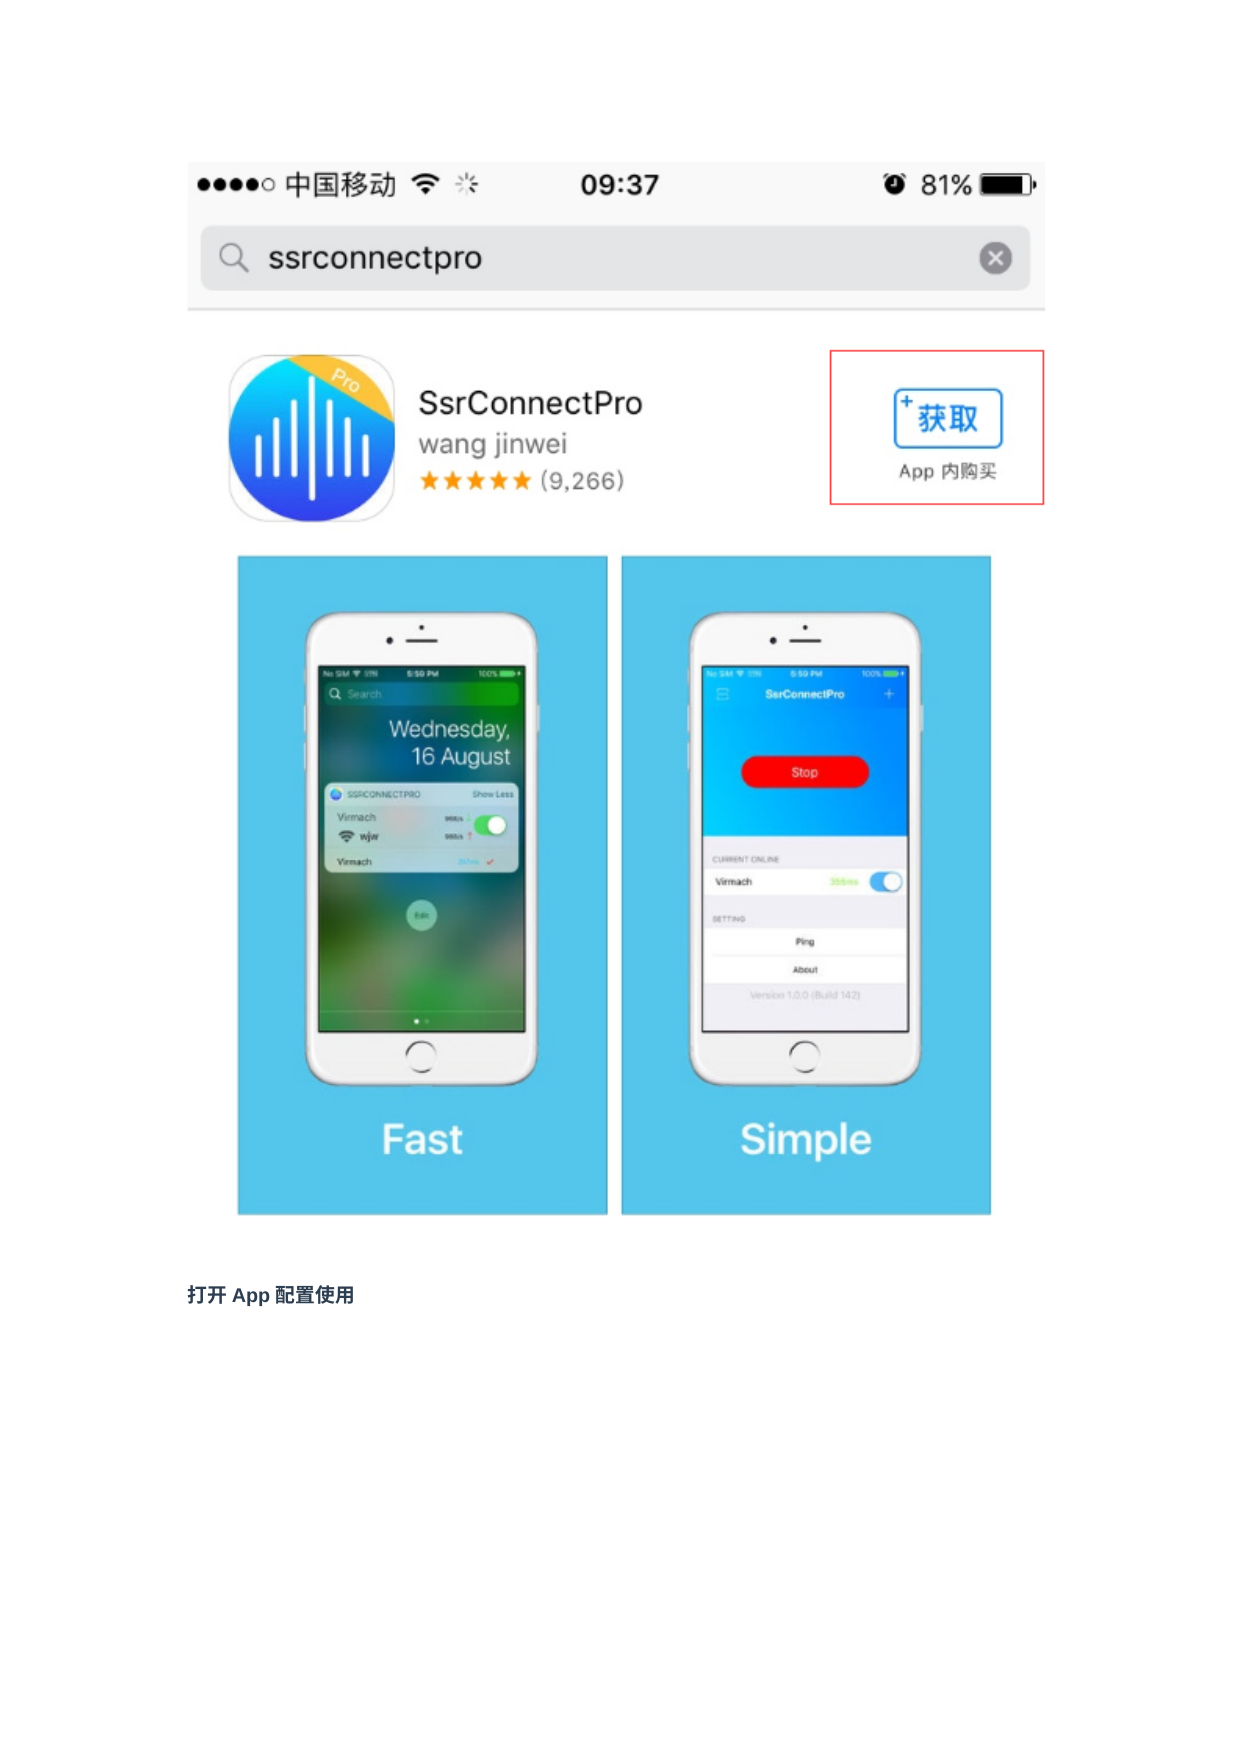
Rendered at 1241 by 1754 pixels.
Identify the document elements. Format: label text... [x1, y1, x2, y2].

picture [187, 162, 1046, 1253]
subtitle 打开 App 配置使用 [187, 1278, 1053, 1311]
